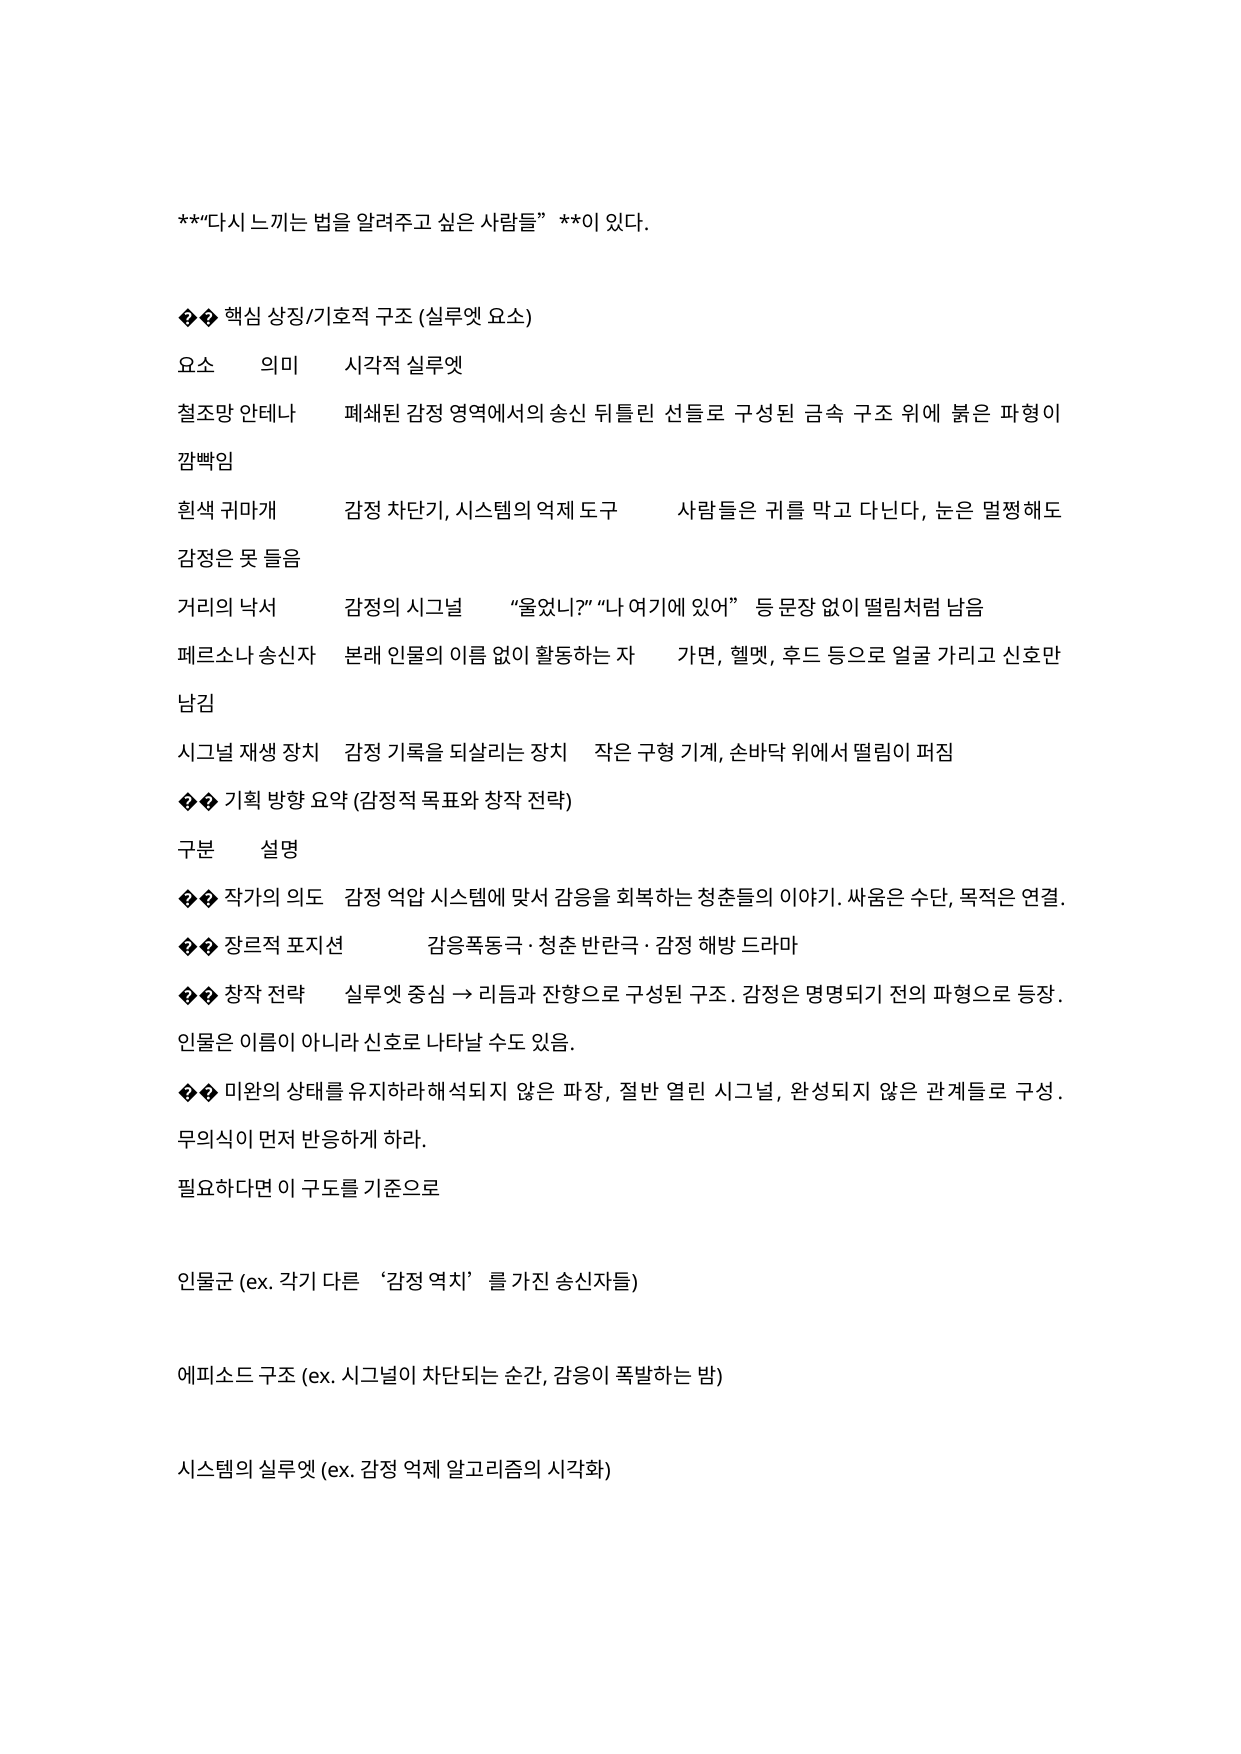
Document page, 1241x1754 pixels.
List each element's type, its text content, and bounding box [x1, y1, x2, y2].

text �� 장르적 포지션 감응폭동극 · 청춘 반란극 · 감정 해방 드라마 [177, 929, 1063, 960]
text 거리의 낙서 감정의 시그널 “울었니?” “나 여기에 있어” 등 문장 없이 떨림처럼 남음 [177, 591, 1063, 621]
text 흰색 귀마개 감정 차단기, 시스템의 억제 도구 사람들은 귀를 막고 다닌다, 눈은 멀쩡해도 감정은 못 들음 [177, 494, 1063, 573]
text �� 창작 전략 실루엣 중심 → 리듬과 잔향으로 구성된 구조. 감정은 명명되기 전의 파형으로 등장. 인물은 이름이 아니라 신호로 나타날 수도 있음. [177, 978, 1063, 1057]
text **“다시 느끼는 법을 알려주고 싶은 사람들”**이 있다. [177, 207, 1063, 237]
text �� 미완의 상태를 유지하라 해석되지 않은 파장, 절반 열린 시그널, 완성되지 않은 관계들로 구성. 무의식이 먼저 반응하게 하라. [177, 1075, 1063, 1154]
text 에피소드 구조 (ex. 시그널이 차단되는 순간, 감응이 폭발하는 밤) [177, 1359, 1063, 1390]
text 시그널 재생 장치 감정 기록을 되살리는 장치 작은 구형 기계, 손바닥 위에서 떨림이 퍼짐 [177, 736, 1063, 766]
text 시스템의 실루엣 (ex. 감정 억제 알고리즘의 시각화) [177, 1453, 1063, 1483]
text 철조망 안테나 폐쇄된 감정 영역에서의 송신 뒤틀린 선들로 구성된 금속 구조 위에 붉은 파형이 깜빡임 [177, 397, 1063, 476]
text �� 기획 방향 요약 (감정적 목표와 창작 전략) [177, 784, 1063, 815]
text 필요하다면 이 구도를 기준으로 [177, 1172, 1063, 1202]
text 구분 설명 [177, 833, 1063, 863]
text 인물군 (ex. 각기 다른 ‘감정 역치’를 가진 송신자들) [177, 1266, 1063, 1296]
text �� 핵심 상징/기호적 구조 (실루엣 요소) [177, 301, 1063, 331]
text 요소 의미 시각적 실루엣 [177, 349, 1063, 379]
text 페르소나 송신자 본래 인물의 이름 없이 활동하는 자 가면, 헬멧, 후드 등으로 얼굴 가리고 신호만 남김 [177, 639, 1063, 718]
text �� 작가의 의도 감정 억압 시스템에 맞서 감응을 회복하는 청춘들의 이야기. 싸움은 수단, 목적은 연결. [177, 881, 1063, 911]
